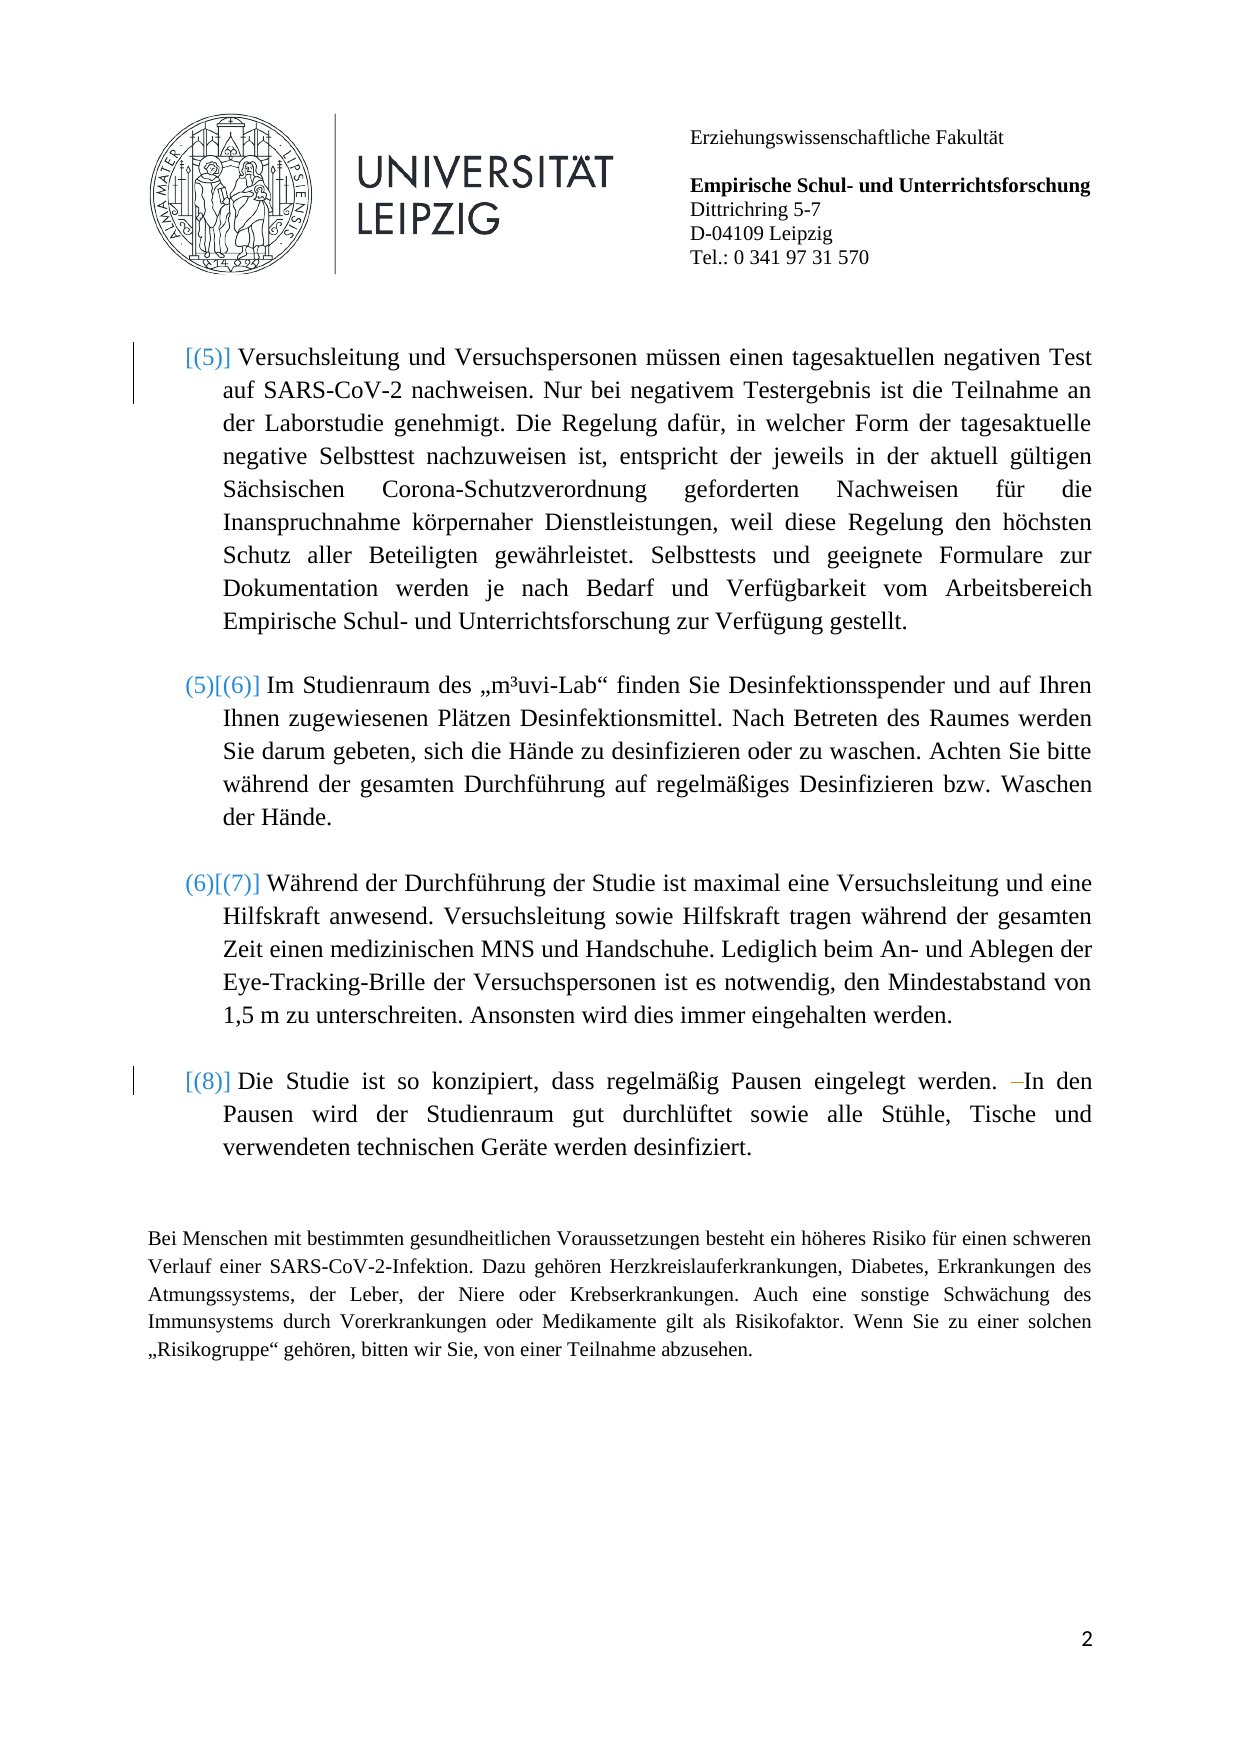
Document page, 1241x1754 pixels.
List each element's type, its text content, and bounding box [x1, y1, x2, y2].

text Bei Menschen mit bestimmten gesundheitlichen Voraussetzungen besteht ein höheres Risiko für einen schweren Verlauf einer SARS-CoV-2-Infektion. Dazu gehören Herzkreislauferkrankungen, Diabetes, Erkrankungen des Atmungssystems, der Leber, der Niere oder Krebserkrankungen. Auch eine sonstige Schwächung des Immunsystems durch Vorerkrankungen oder Medikamente gilt als Risikofaktor. Wenn Sie zu einer solchen „Risikogruppe“ gehören, bitten wir Sie, von einer Teilnahme abzusehen. [148, 1181, 1093, 1315]
list Während der Durchführung der Studie ist maximal eine Versuchsleitung und eine Hilfskraft anwesend. Versuchsleitung sowie Hilfskraft tragen während der gesamten Zeit einen medizinischen MNS und Handschuhe. Lediglich beim An- und Ablegen der Eye-Tracking-Brille der Versuchspersonen ist es notwendig, den Mindestabstand von 1,5 m zu unterschreiten. Ansonsten wird dies immer eingehalten werden. [185, 823, 1093, 983]
list Im Studienraum des „m³uvi-Lab“ finden Sie Desinfektionsspender und auf Ihren Ihnen zugewiesenen Plätzen Desinfektionsmittel. Nach Betreten des Raumes werden Sie darum gebeten, sich die Hände zu desinfizieren oder zu waschen. Achten Sie bitte während der gesamten Durchführung auf regelmäßiges Desinfizieren bzw. Waschen der Hände. [185, 624, 1093, 785]
list Versuchsleitung und Versuchspersonen müssen einen tagesaktuellen negativen Test auf SARS-CoV-2 nachweisen. Nur bei negativem Testergebnis ist die Teilnahme an der Laborstudie genehmigt. Die Regelung dafür, in welcher Form der tagesaktuelle negative Selbsttest nachzuweisen ist, entspricht der jeweils in der aktuell gültigen Sächsischen Corona-Schutzverordnung geforderten Nachweisen für die Inanspruchnahme körpernaher Dienstleistungen, weil diese Regelung den höchsten Schutz aller Beteiligten gewährleistet. Selbsttests und geeignete Formulare zur Dokumentation werden je nach Bedarf und Verfügbarkeit vom Arbeitsbereich Empirische Schul- und Unterrichtsforschung zur Verfügung gestellt. [185, 230, 1093, 589]
picture [147, 111, 683, 278]
list Die Studie ist so konzipiert, dass regelmäßig Pausen eingelegt werden. In den Pausen wird der Studienraum gut durchlüftet sowie alle Stühle, Tische und verwendeten technischen Geräte werden desinfiziert. [185, 1021, 1093, 1116]
